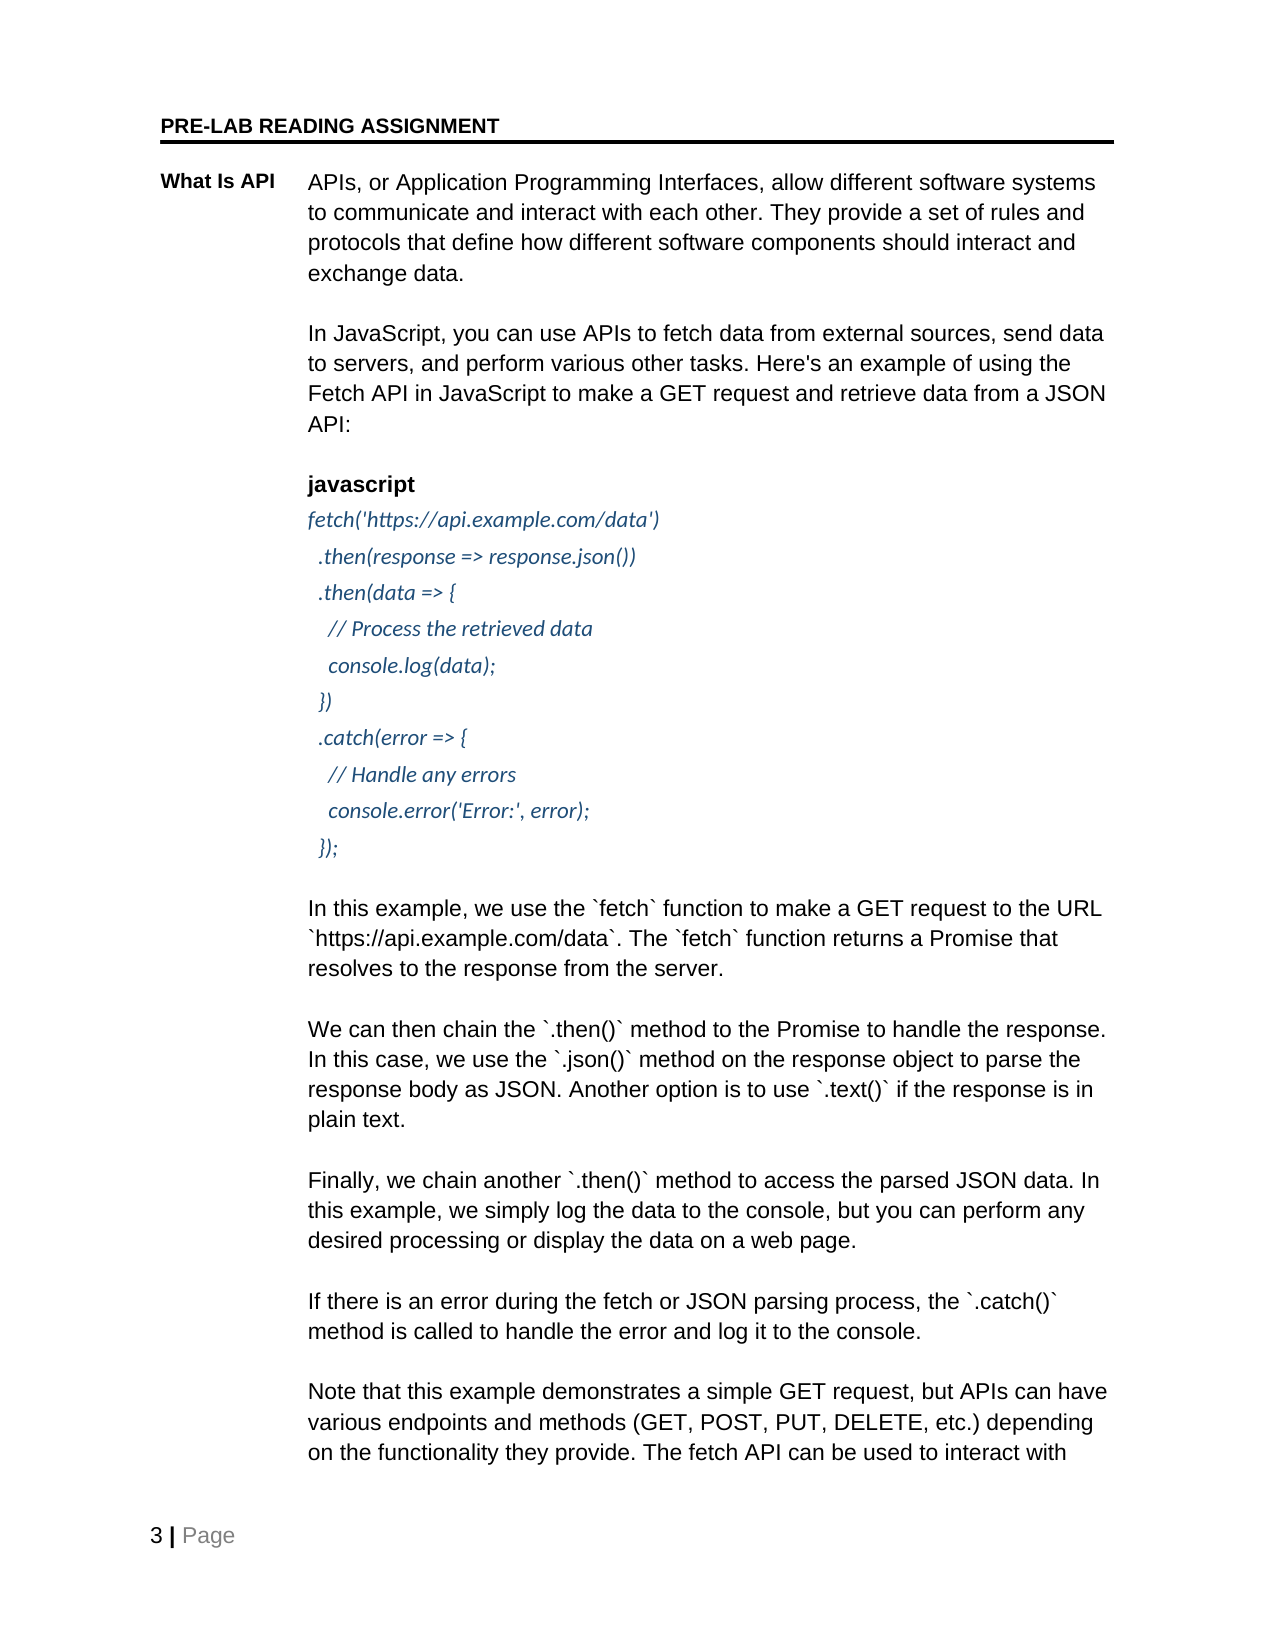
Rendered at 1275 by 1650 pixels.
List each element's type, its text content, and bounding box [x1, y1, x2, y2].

table_header PRE-LAB READING ASSIGNMENT [150, 103, 1125, 158]
table_cell What Is API [150, 159, 297, 1476]
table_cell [297, 159, 1125, 1476]
